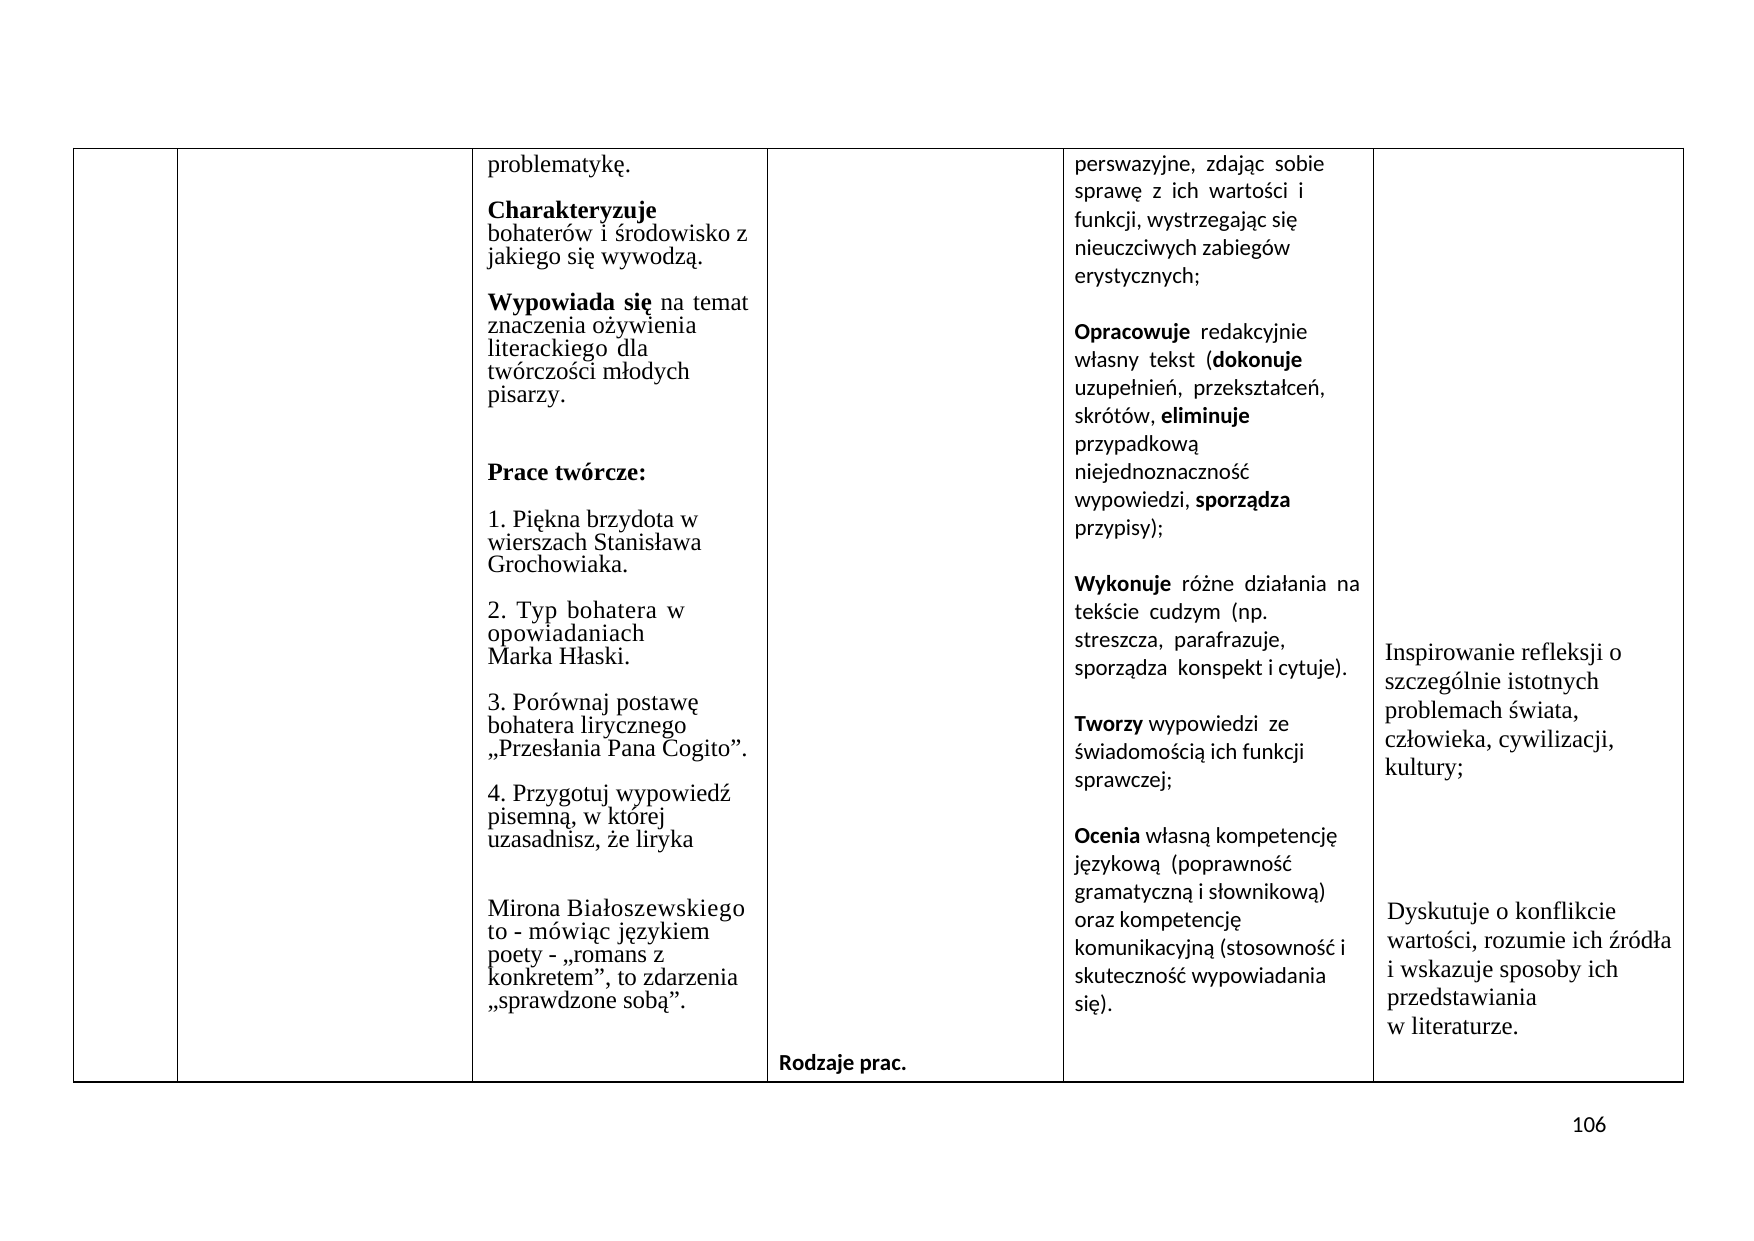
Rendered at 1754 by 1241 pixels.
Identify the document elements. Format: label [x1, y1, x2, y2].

table_cell [768, 149, 1063, 1081]
table_cell [74, 149, 177, 1081]
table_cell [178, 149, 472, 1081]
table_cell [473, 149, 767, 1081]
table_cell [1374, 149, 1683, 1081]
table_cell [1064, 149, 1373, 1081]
